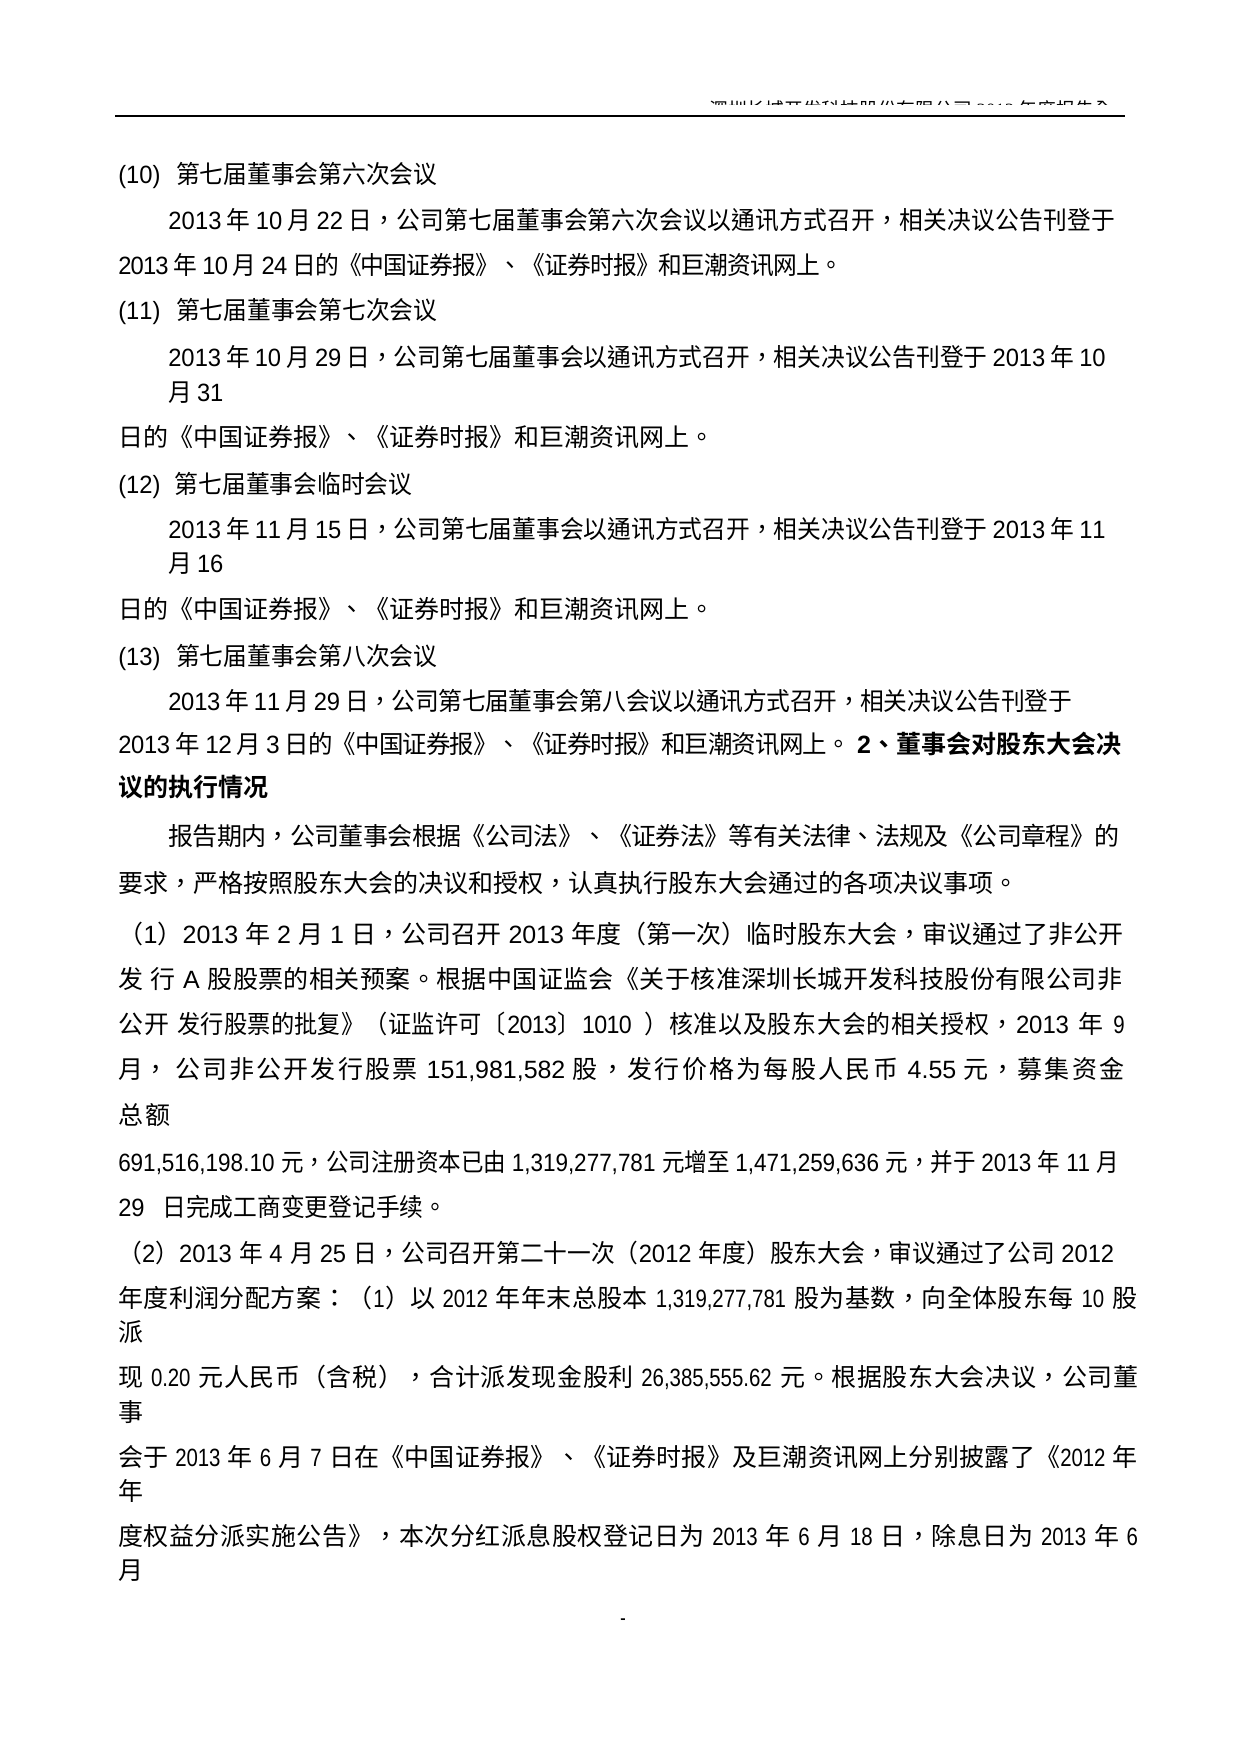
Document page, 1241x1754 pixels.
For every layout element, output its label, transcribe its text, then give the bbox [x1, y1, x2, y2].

text 度权益分派实施公告》，本次分红派息股权登记日为 2013 年 6 月 18 日，除息日为 2013 年 6 月 [118, 1519, 1138, 1587]
text 2013年11月15日，公司第七届董事会以通讯方式召开，相关决议公告刊登于2013年11月16 [168, 512, 1123, 580]
text 会于 2013 年 6 月 7 日在《中国证券报》、《证券时报》及巨潮资讯网上分别披露了《2012 年年 [118, 1439, 1138, 1508]
text 报告期内，公司董事会根据《公司法》、《证券法》等有关法律、法规及《公司章程》的 要求，严格按照股东大会的决议和授权，认真执行股东大会通过的各项决议事项。 [118, 818, 1123, 900]
text (10) 第七届董事会第六次会议 [118, 157, 1138, 191]
text 2013年10月24日的《中国证券报》、《证券时报》和巨潮资讯网上。 (11) 第七届董事会第七次会议 [118, 248, 859, 327]
text 日的《中国证券报》、《证券时报》和巨潮资讯网上。 [118, 591, 1138, 626]
text 2013年11月29日，公司第七届董事会第八会议以通讯方式召开，相关决议公告刊登于2013 年12月3日的《中国证券报》、《证券时报》和巨潮资讯网上。 2、董事会对股东大会决议的执行情况 [118, 684, 1123, 804]
text 691,516,198.10 元，公司注册资本已由 1,319,277,781 元增至 1,471,259,636 元，并于 2013 年 11 月 [118, 1144, 1138, 1178]
text 2013年10月29日，公司第七届董事会以通讯方式召开，相关决议公告刊登于2013年10月31 [168, 340, 1123, 408]
text (12) 第七届董事会临时会议 [118, 467, 1138, 501]
text （2）2013 年 4 月 25 日，公司召开第二十一次（2012 年度）股东大会，审议通过了公司 2012 [118, 1235, 1138, 1269]
text 现 0.20 元人民币（含税），合计派发现金股利 26,385,555.62 元。根据股东大会决议，公司董事 [118, 1360, 1138, 1428]
text 29 日完成工商变更登记手续。 [118, 1190, 1138, 1224]
text 年度利润分配方案：（1）以 2012 年年末总股本 1,319,277,781 股为基数，向全体股东每 10 股派 [118, 1281, 1138, 1349]
text (13) 第七届董事会第八次会议 [118, 639, 1138, 673]
text 日的《中国证券报》、《证券时报》和巨潮资讯网上。 [118, 419, 1138, 453]
text 2013年10月22日，公司第七届董事会第六次会议以通讯方式召开，相关决议公告刊登于 [168, 202, 1123, 236]
text （1）2013 年 2 月 1 日，公司召开 2013 年度（第一次）临时股东大会，审议通过了非公开发 行 A 股股票的相关预案。根据中国证监会《关于核准深圳长城开发科技股份有限公司非公开 发行股票的批复》（证监许可〔2013〕1010 ）核准以及股东大会的相关授权，2013 年 9 月， 公司非公开发行股票 151,981,582 股，发行价格为每股人民币 4.55 元，募集资金总额 [118, 916, 1125, 1131]
